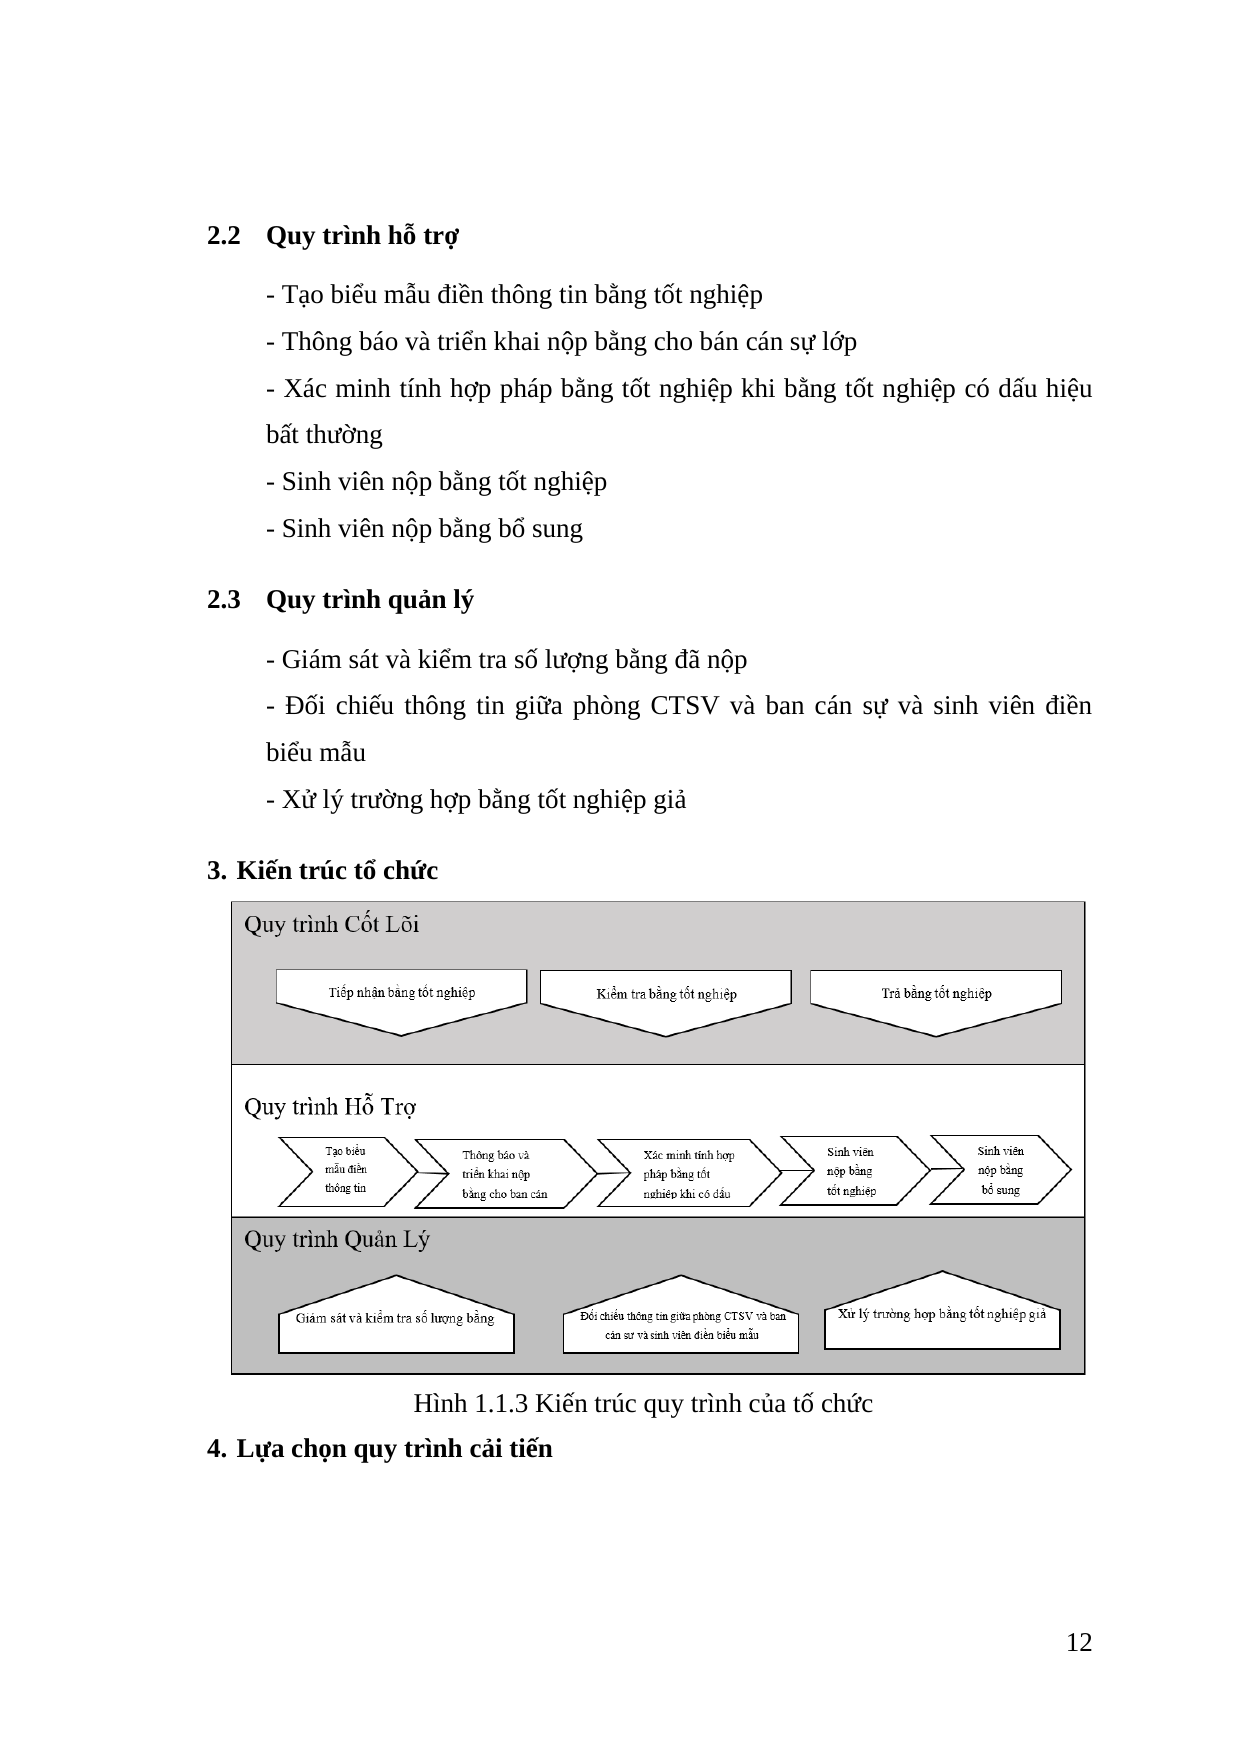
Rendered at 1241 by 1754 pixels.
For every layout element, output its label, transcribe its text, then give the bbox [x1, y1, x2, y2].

text - Giám sát và kiểm tra số lượng bằng đã nộp [266, 643, 1092, 674]
text - Đối chiếu thông tin giữa phòng CTSV và ban cán sự và sinh viên điền biểu mẫu [266, 689, 1092, 767]
text - Xác minh tính hợp pháp bằng tốt nghiệp khi bằng tốt nghiệp có dấu hiệu bất thường [266, 372, 1092, 450]
subtitle Quy trình quản lý [207, 583, 1092, 615]
text - Thông báo và triển khai nộp bằng cho bán cán sự lớp [266, 325, 1092, 356]
text - Xử lý trường hợp bằng tốt nghiệp giả [266, 783, 1092, 814]
subtitle Kiến trúc tổ chức [207, 854, 1092, 886]
text - Sinh viên nộp bằng bổ sung [266, 512, 1092, 543]
text - Tạo biểu mẫu điền thông tin bằng tốt nghiệp [266, 278, 1092, 310]
subtitle Quy trình hỗ trợ [207, 219, 1092, 251]
picture [228, 897, 1086, 1376]
text - Sinh viên nộp bằng tốt nghiệp [266, 465, 1092, 496]
